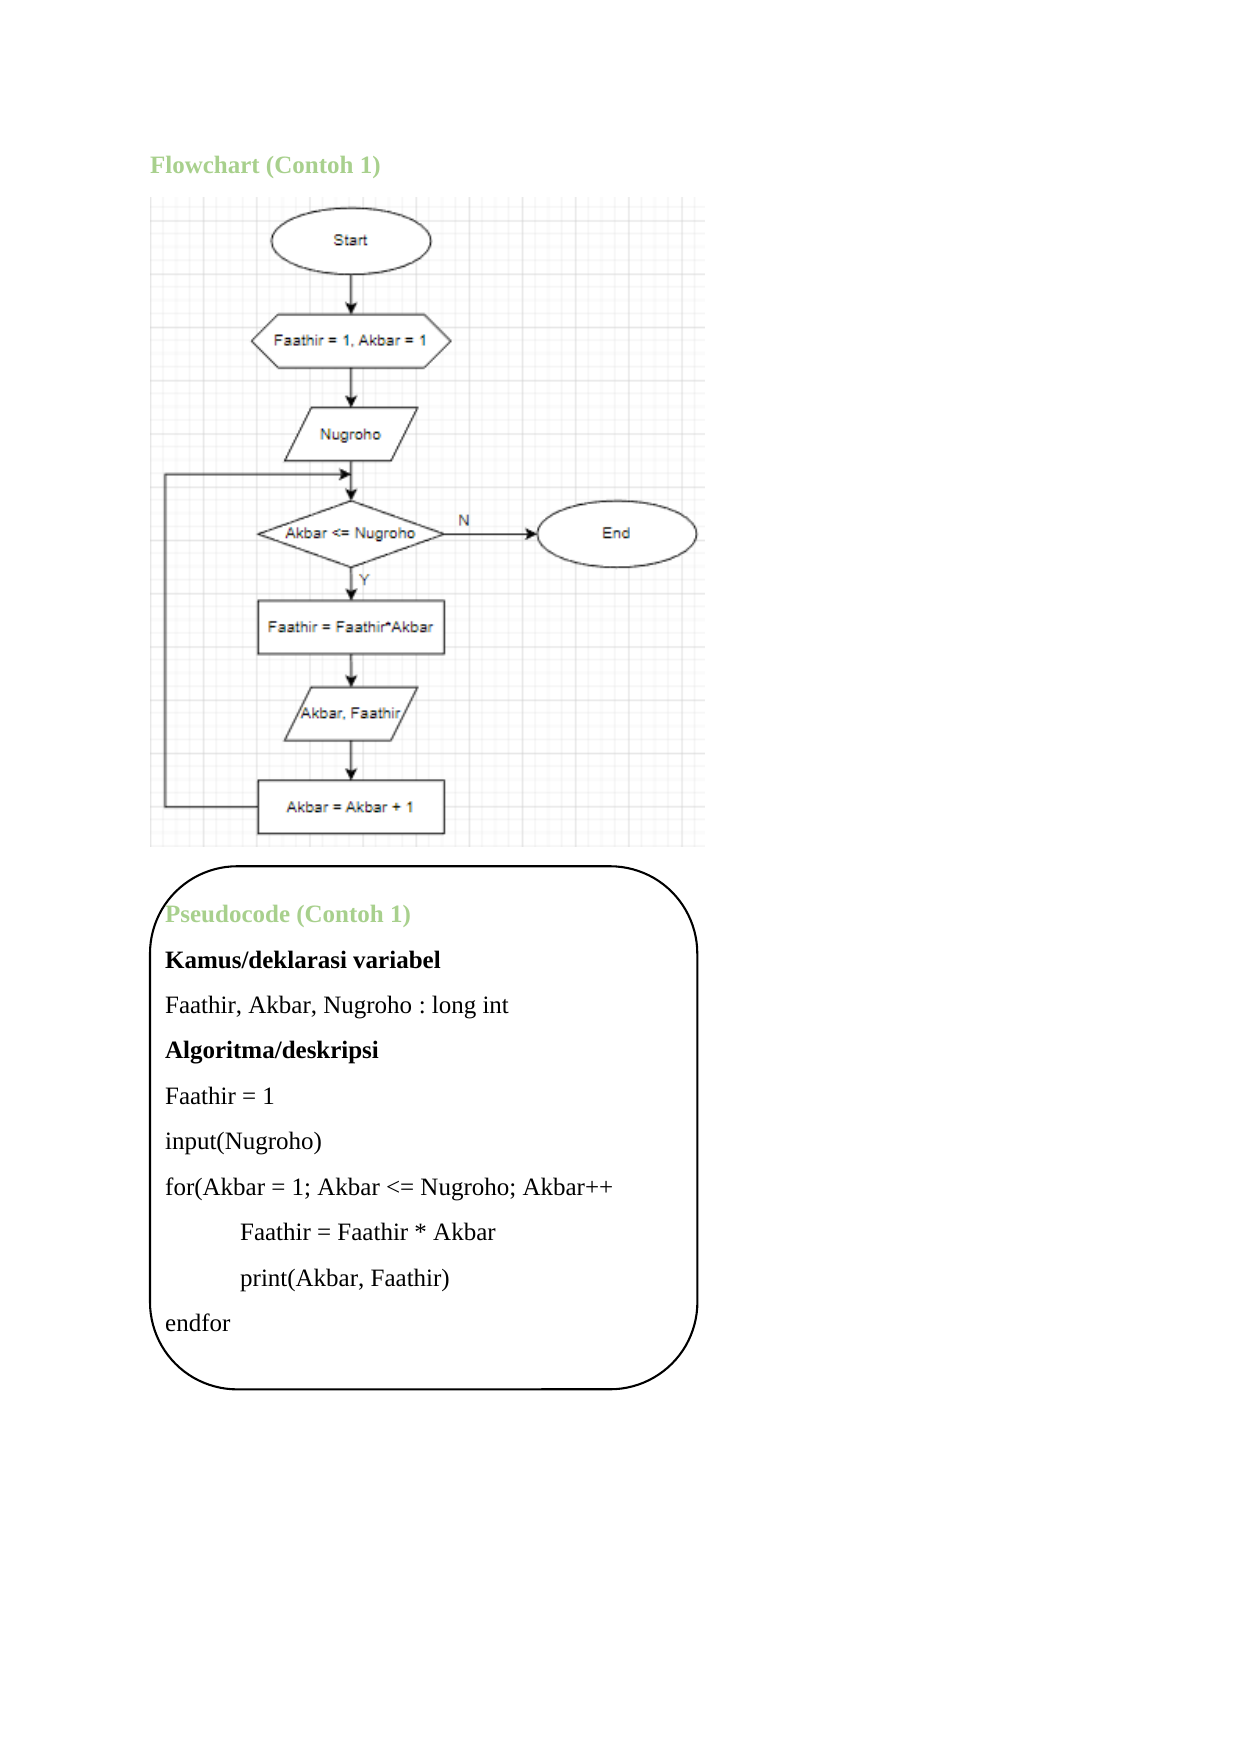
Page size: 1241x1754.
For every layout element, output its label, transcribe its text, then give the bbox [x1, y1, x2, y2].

text Flowchart (Contoh 1) [150, 150, 1090, 179]
picture [150, 197, 705, 847]
